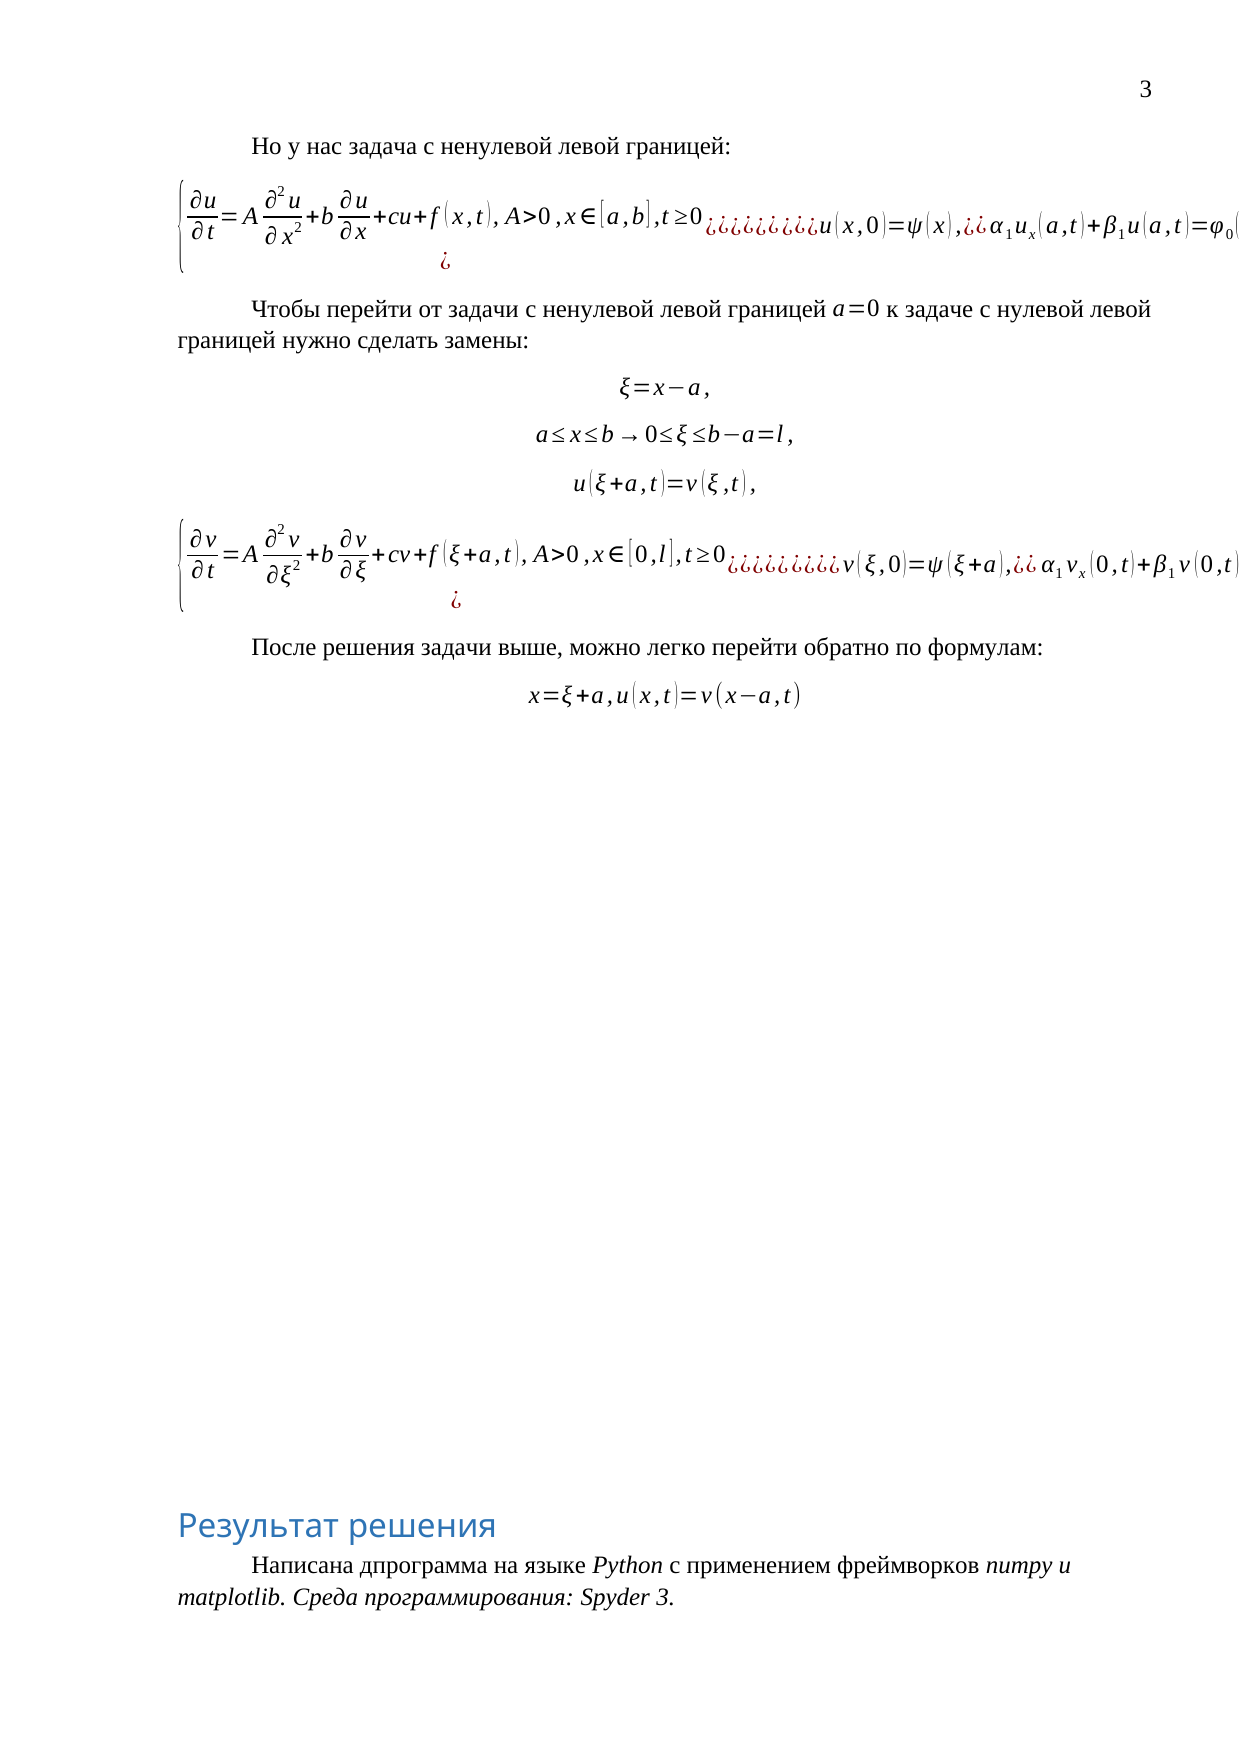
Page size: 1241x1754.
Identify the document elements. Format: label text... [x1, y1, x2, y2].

text Написана дпрограмма на языке Python с применением фреймворков numpy и matplotlib. Среда программирования: Spyder 3. [177, 1551, 1152, 1610]
text Но у нас задача с ненулевой левой границей: [177, 131, 1152, 160]
text Чтобы перейти от задачи с ненулевой левой границей к задаче с нулевой левой границей нужно сделать замены: [177, 294, 1152, 353]
text После решения задачи выше, можно легко перейти обратно по формулам: [177, 632, 1152, 661]
subtitle Результат решения [177, 1502, 1152, 1547]
